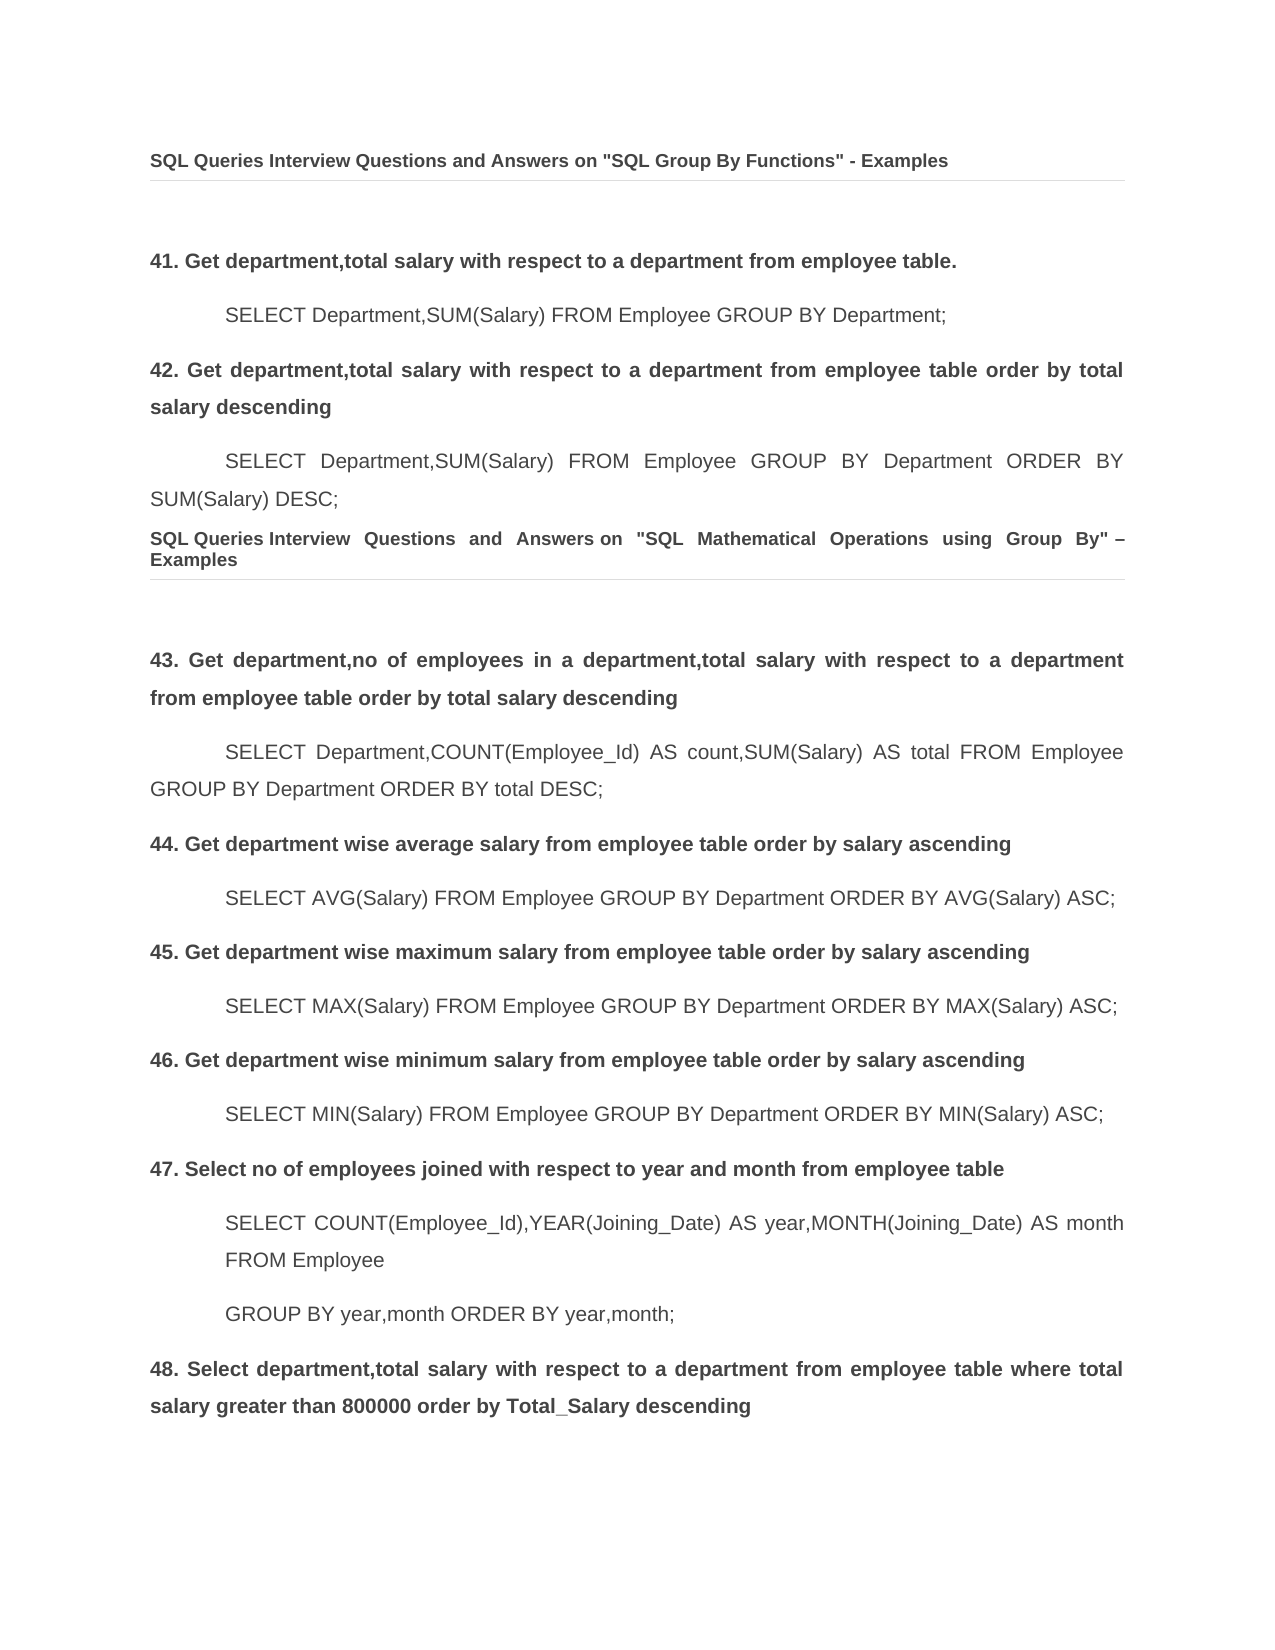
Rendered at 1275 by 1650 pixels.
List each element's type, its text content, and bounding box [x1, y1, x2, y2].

text 46. Get department wise minimum salary from employee table order by salary ascending [150, 1034, 1125, 1072]
text 41. Get department,total salary with respect to a department from employee table. [150, 236, 1125, 273]
text 42. Get department,total salary with respect to a department from employee table order by total salary descending [150, 344, 1125, 419]
text SQL Queries Interview Questions and Answers on "SQL Group By Functions" - Examples [150, 150, 1125, 180]
text 43. Get department,no of employees in a department,total salary with respect to a department from employee table order by total salary descending [150, 634, 1125, 709]
text SELECT AVG(Salary) FROM Employee GROUP BY Department ORDER BY AVG(Salary) ASC; [150, 872, 1125, 909]
text SELECT Department,SUM(Salary) FROM Employee GROUP BY Department ORDER BY SUM(Salary) DESC; [150, 436, 1125, 511]
text 47. Select no of employees joined with respect to year and month from employee table [150, 1143, 1125, 1180]
text 45. Get department wise maximum salary from employee table order by salary ascending [150, 926, 1125, 964]
text 44. Get department wise average salary from employee table order by salary ascending [150, 818, 1125, 855]
text SELECT Department,COUNT(Employee_Id) AS count,SUM(Salary) AS total FROM Employee GROUP BY Department ORDER BY total DESC; [150, 726, 1125, 801]
text GROUP BY year,month ORDER BY year,month; [225, 1289, 1125, 1326]
text SELECT MIN(Salary) FROM Employee GROUP BY Department ORDER BY MIN(Salary) ASC; [150, 1089, 1125, 1126]
text SELECT MAX(Salary) FROM Employee GROUP BY Department ORDER BY MAX(Salary) ASC; [150, 980, 1125, 1018]
text SELECT COUNT(Employee_Id),YEAR(Joining_Date) AS year,MONTH(Joining_Date) AS month FROM Employee [225, 1197, 1125, 1272]
text 48. Select department,total salary with respect to a department from employee table where total salary greater than 800000 order by Total_Salary descending [150, 1343, 1125, 1418]
text SELECT Department,SUM(Salary) FROM Employee GROUP BY Department; [150, 290, 1125, 327]
text SQL Queries Interview Questions and Answers on "SQL Mathematical Operations using Group By" – Examples [150, 527, 1125, 579]
